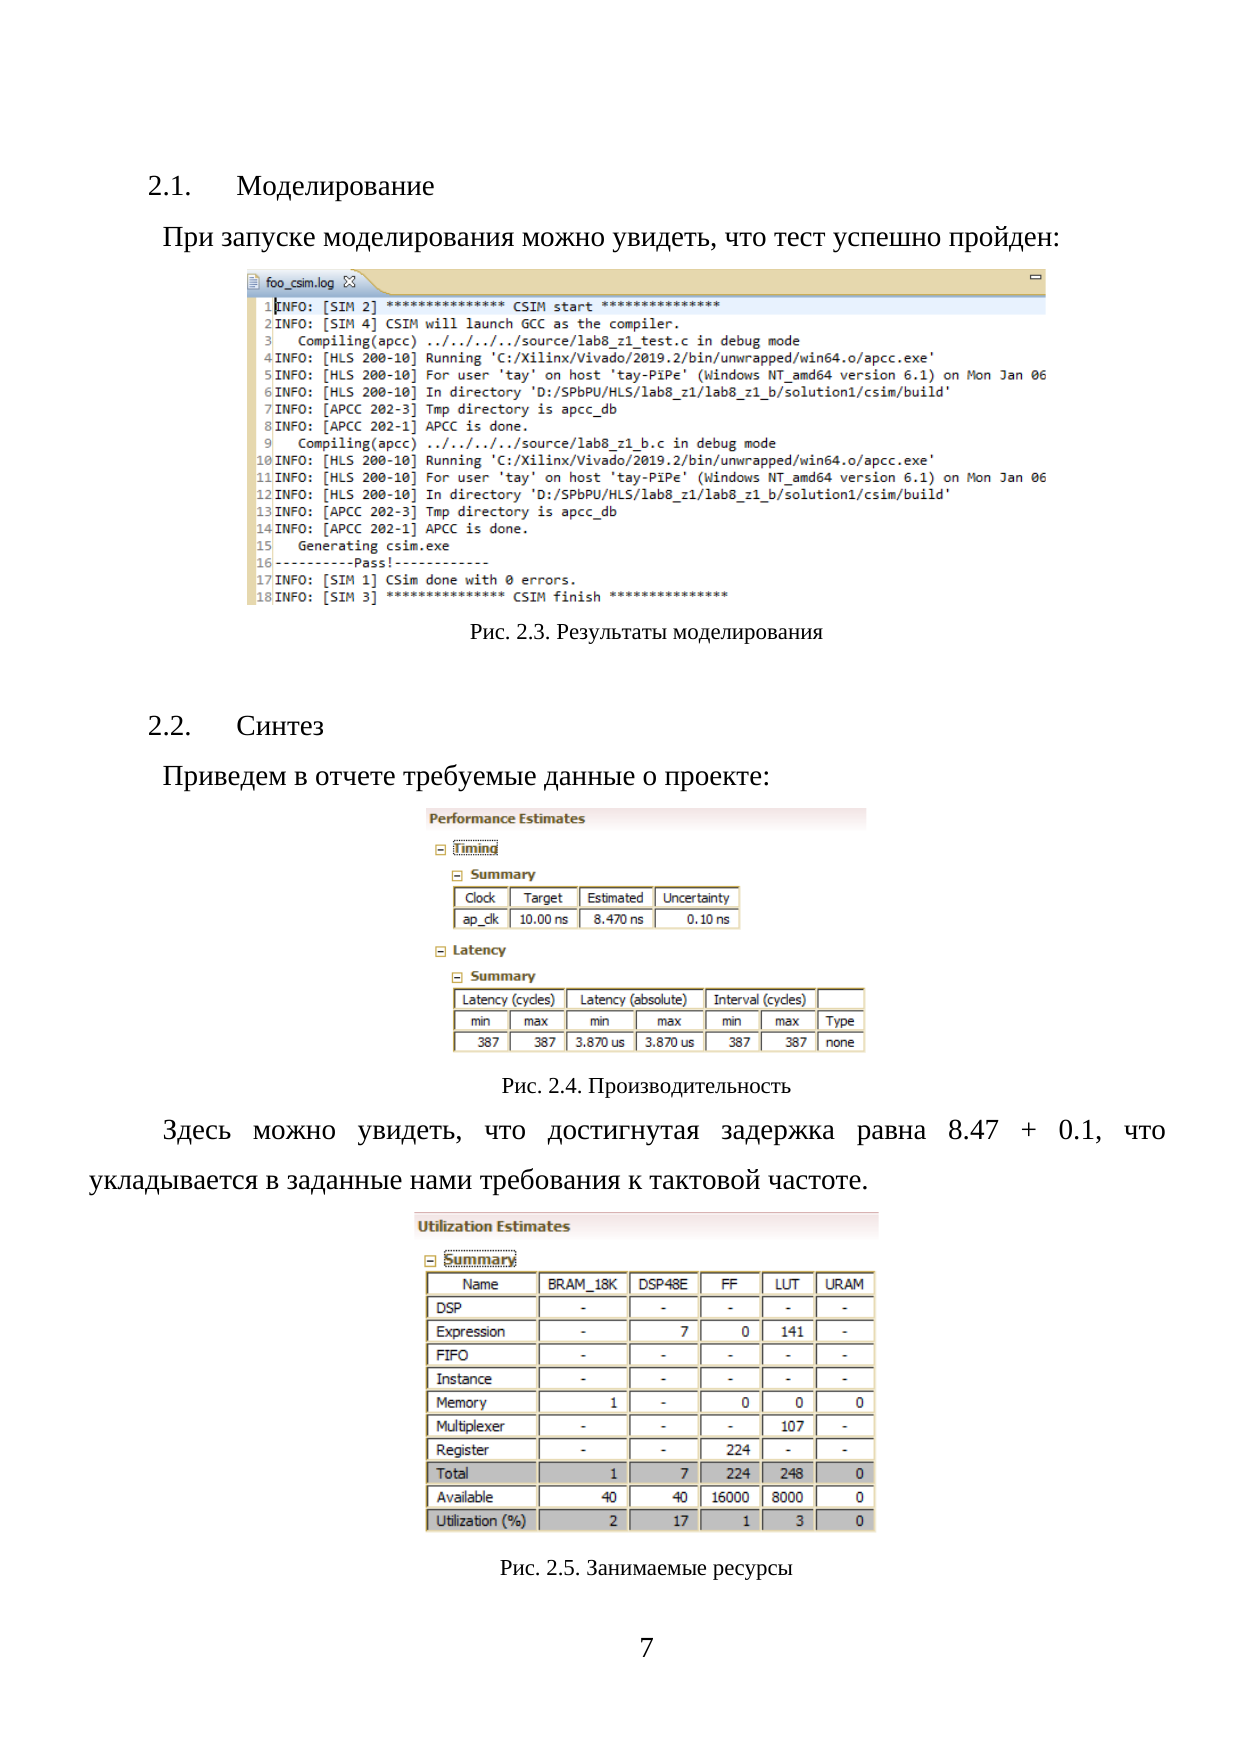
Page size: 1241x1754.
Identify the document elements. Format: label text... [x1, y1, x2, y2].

picture [247, 269, 1046, 605]
picture [426, 808, 867, 1060]
text При запуске моделирования можно увидеть, что тест успешно пройден: [89, 219, 1167, 252]
text Рис. 2.3. Результаты моделирования [89, 618, 1167, 644]
list Моделирование [148, 168, 1167, 202]
text Рис. 2.5. Занимаемые ресурсы [89, 1554, 1167, 1581]
list Синтез [148, 708, 1167, 741]
text Здесь можно увидеть, что достигнутая задержка равна 8.47 + 0.1, что укладывается в заданные нами требования к тактовой частоте. [89, 1112, 1167, 1196]
picture [414, 1212, 879, 1538]
text Рис. 2.4. Производительность [89, 1072, 1167, 1099]
text Приведем в отчете требуемые данные о проекте: [89, 758, 1167, 791]
